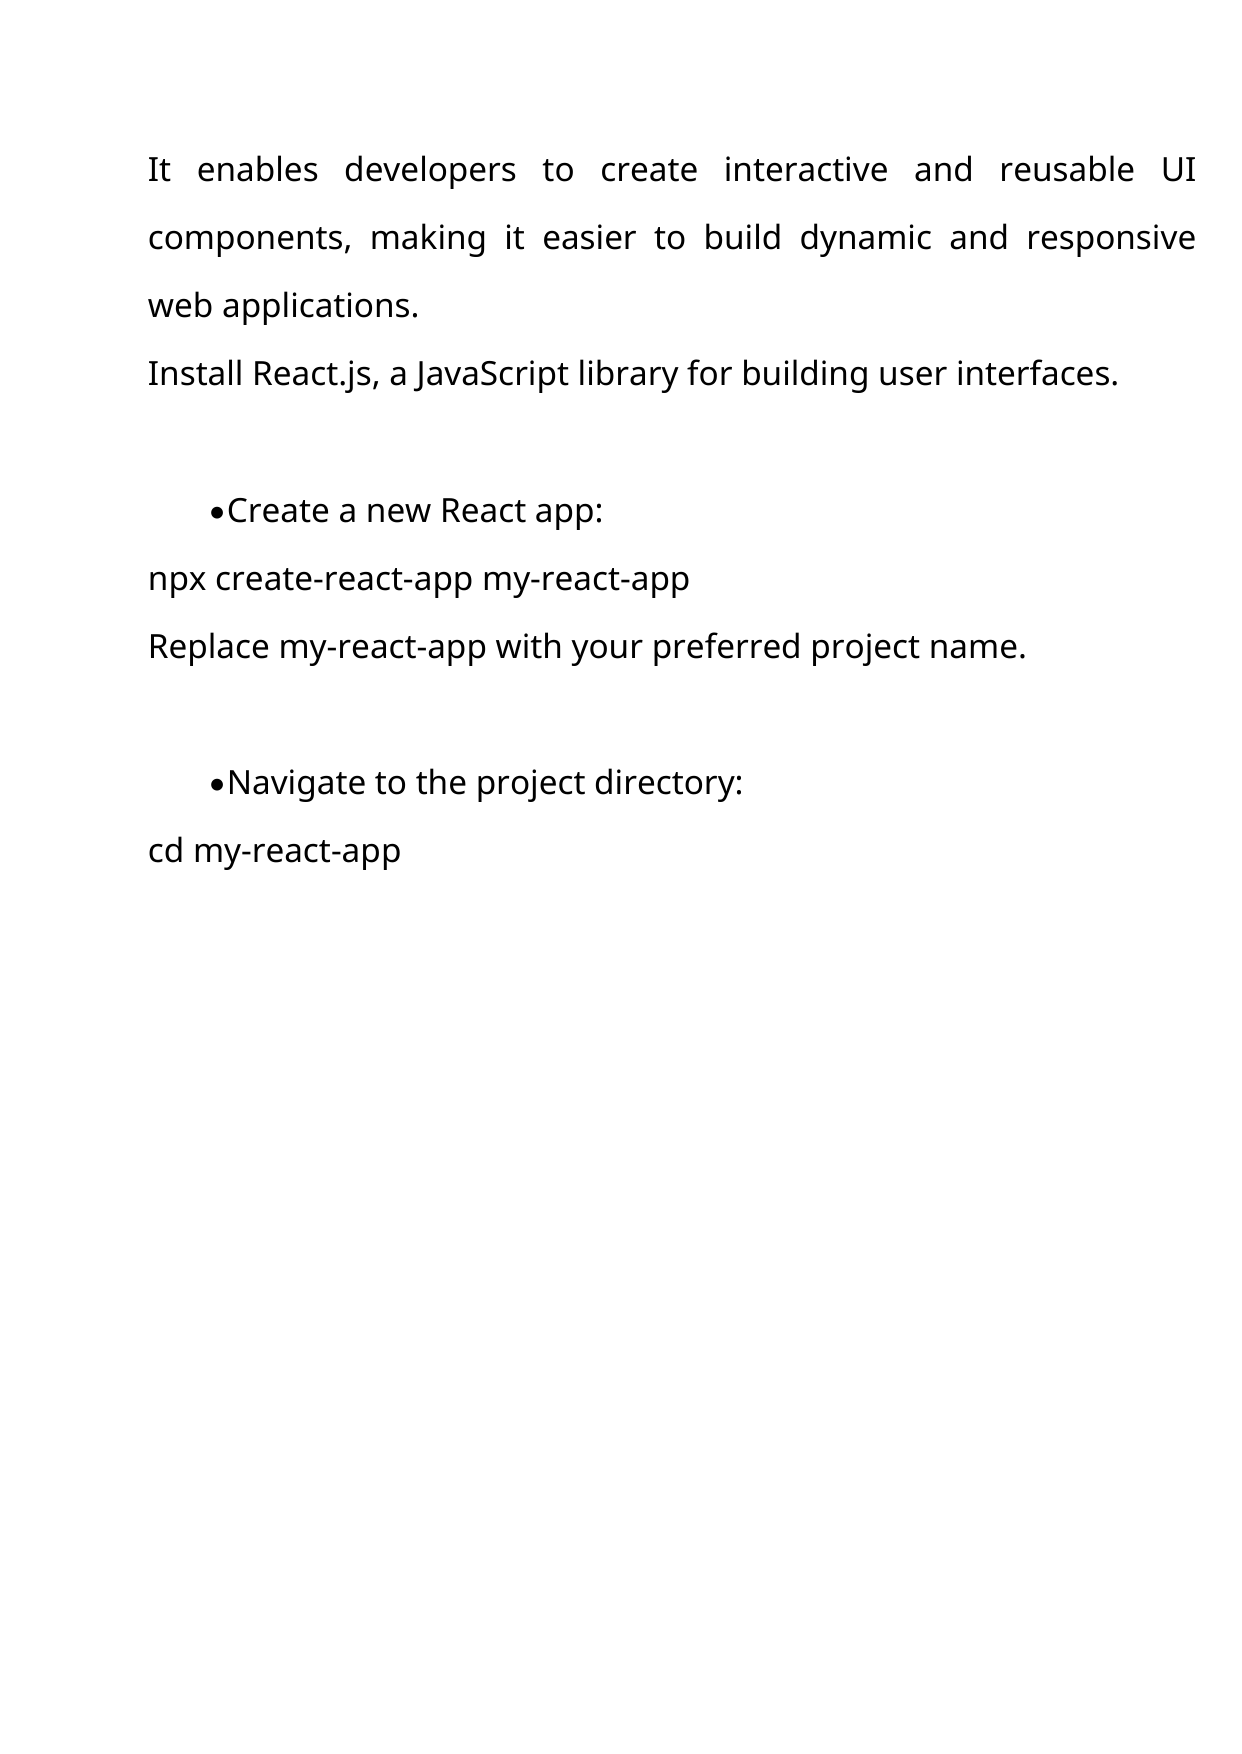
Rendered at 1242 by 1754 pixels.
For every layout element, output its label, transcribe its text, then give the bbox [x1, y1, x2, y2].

text npx create-react-app my-react-app [148, 554, 1197, 600]
list Navigate to the project directory: [208, 759, 1197, 804]
text cd my-react-app [148, 827, 1197, 872]
list Create a new React app: [208, 486, 1197, 532]
text Install React.js, a JavaScript library for building user interfaces. [148, 350, 1197, 396]
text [148, 146, 1197, 327]
text Replace my-react-app with your preferred project name. [148, 623, 1197, 668]
